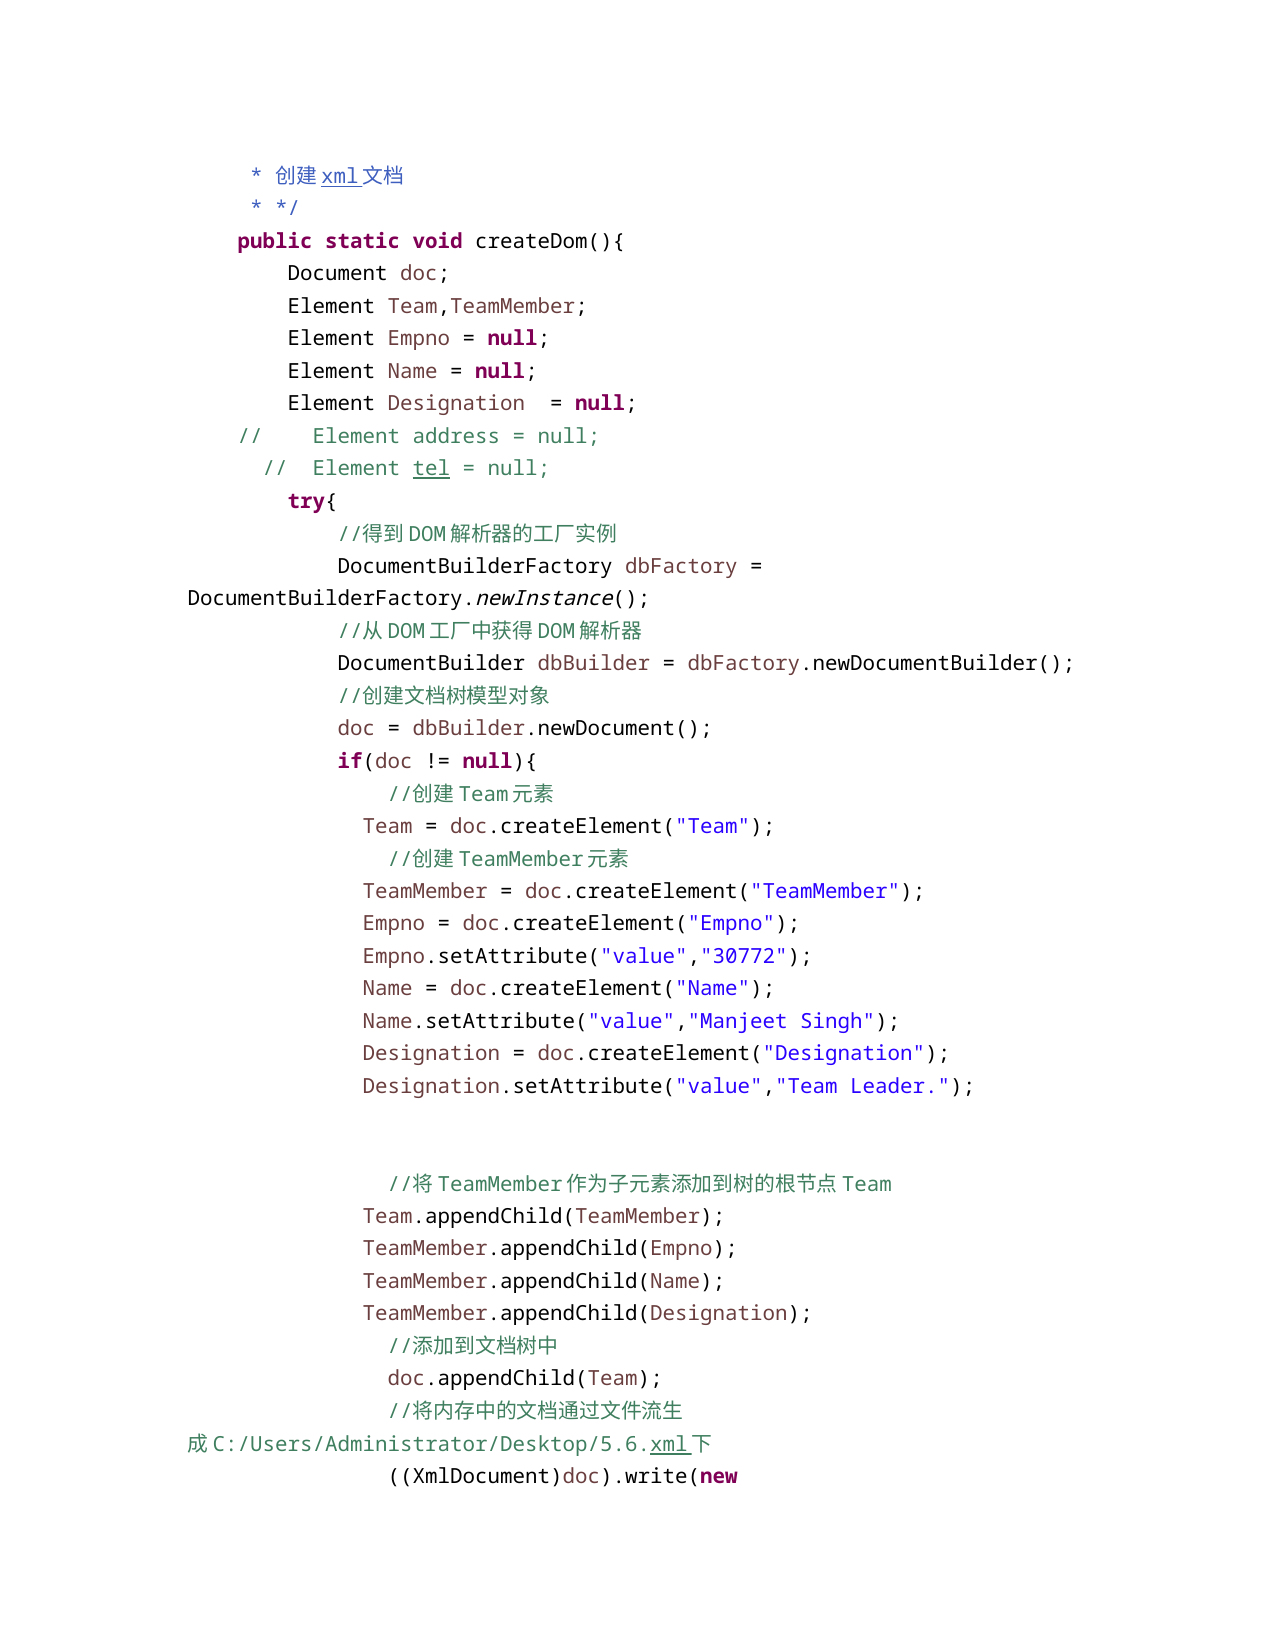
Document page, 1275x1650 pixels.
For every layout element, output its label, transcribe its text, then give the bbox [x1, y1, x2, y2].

text Team.appendChild(TeamMember); [187, 1199, 1087, 1231]
text //创建文档树模型对象 [187, 679, 1087, 711]
text Element Designation = null; [187, 386, 1087, 419]
text Element Team,TeamMember; [187, 289, 1087, 321]
text //添加到文档树中 [187, 1329, 1087, 1361]
text //将内存中的文档通过文件流生成C:/Users/Administrator/Desktop/5.6.xml下 [187, 1394, 1087, 1459]
text Name.setAttribute("value","Manjeet Singh"); [187, 1004, 1087, 1036]
text * */ [187, 191, 1087, 224]
text DocumentBuilder dbBuilder = dbFactory.newDocumentBuilder(); [187, 646, 1087, 679]
text doc.appendChild(Team); [187, 1361, 1087, 1394]
text TeamMember.appendChild(Designation); [187, 1296, 1087, 1329]
text public static void createDom(){ [187, 224, 1087, 256]
text try{ [187, 484, 1087, 516]
text Element Name = null; [187, 354, 1087, 386]
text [187, 1459, 1087, 1491]
text Document doc; [187, 256, 1087, 289]
text DocumentBuilderFactory dbFactory = DocumentBuilderFactory.newInstance(); [187, 549, 1087, 614]
text * 创建xml文档 [187, 159, 1087, 191]
text //从DOM工厂中获得DOM解析器 [187, 614, 1087, 646]
text //将TeamMember作为子元素添加到树的根节点Team [187, 1166, 1087, 1199]
text TeamMember.appendChild(Empno); [187, 1231, 1087, 1264]
text Empno = doc.createElement("Empno"); [187, 906, 1087, 939]
text // Element tel = null; [187, 451, 1087, 484]
text TeamMember = doc.createElement("TeamMember"); [187, 874, 1087, 906]
text Team = doc.createElement("Team"); [187, 809, 1087, 841]
text Designation.setAttribute("value","Team Leader."); [187, 1069, 1087, 1101]
text doc = dbBuilder.newDocument(); [187, 711, 1087, 744]
text TeamMember.appendChild(Name); [187, 1264, 1087, 1296]
text Designation = doc.createElement("Designation"); [187, 1036, 1087, 1069]
text //创建Team元素 [187, 776, 1087, 809]
text Element Empno = null; [187, 321, 1087, 354]
text // Element address = null; [187, 419, 1087, 451]
text Name = doc.createElement("Name"); [187, 971, 1087, 1004]
text //得到DOM解析器的工厂实例 [187, 516, 1087, 549]
text Empno.setAttribute("value","30772"); [187, 939, 1087, 971]
text if(doc != null){ [187, 744, 1087, 776]
text //创建TeamMember元素 [187, 841, 1087, 874]
